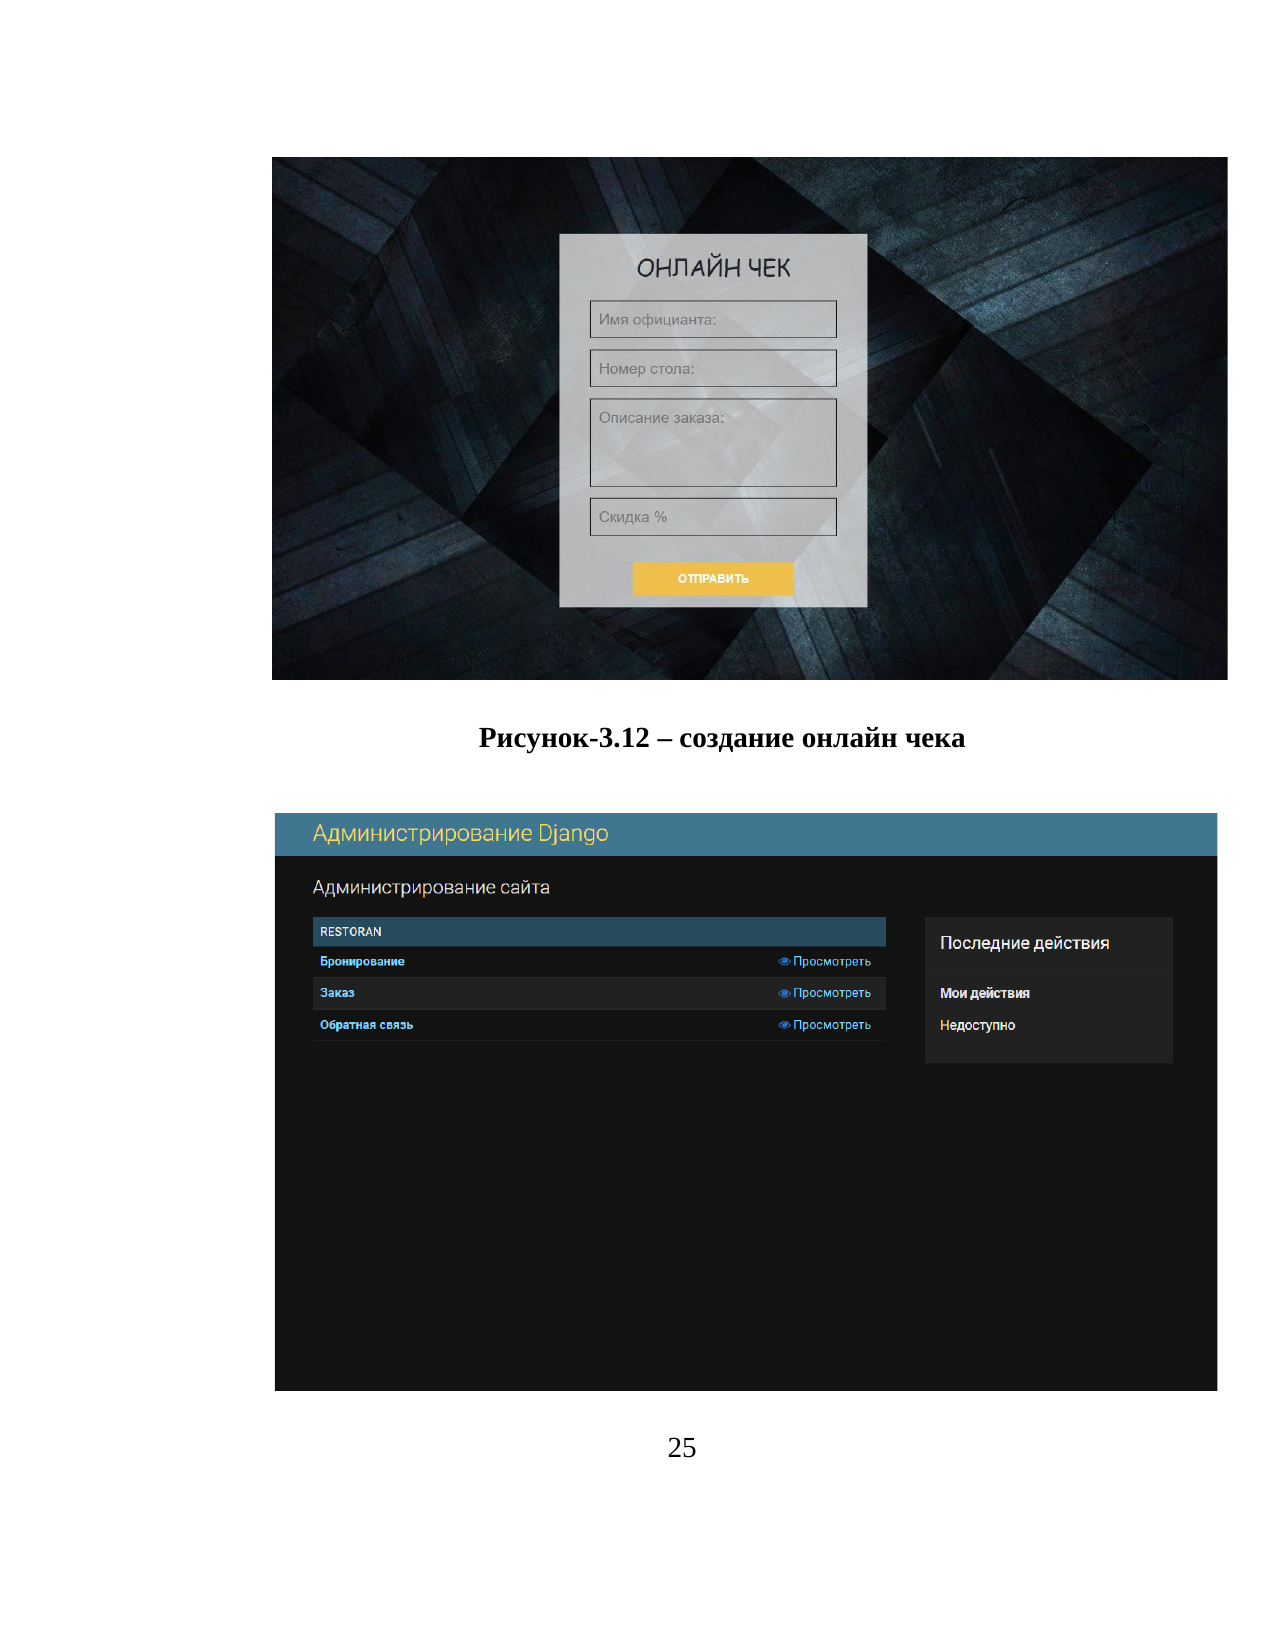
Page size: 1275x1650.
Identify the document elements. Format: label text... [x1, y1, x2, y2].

picture [272, 157, 1228, 680]
picture [274, 813, 1218, 1391]
text Рисунок-3.12 – создание онлайн чека [361, 721, 1083, 754]
